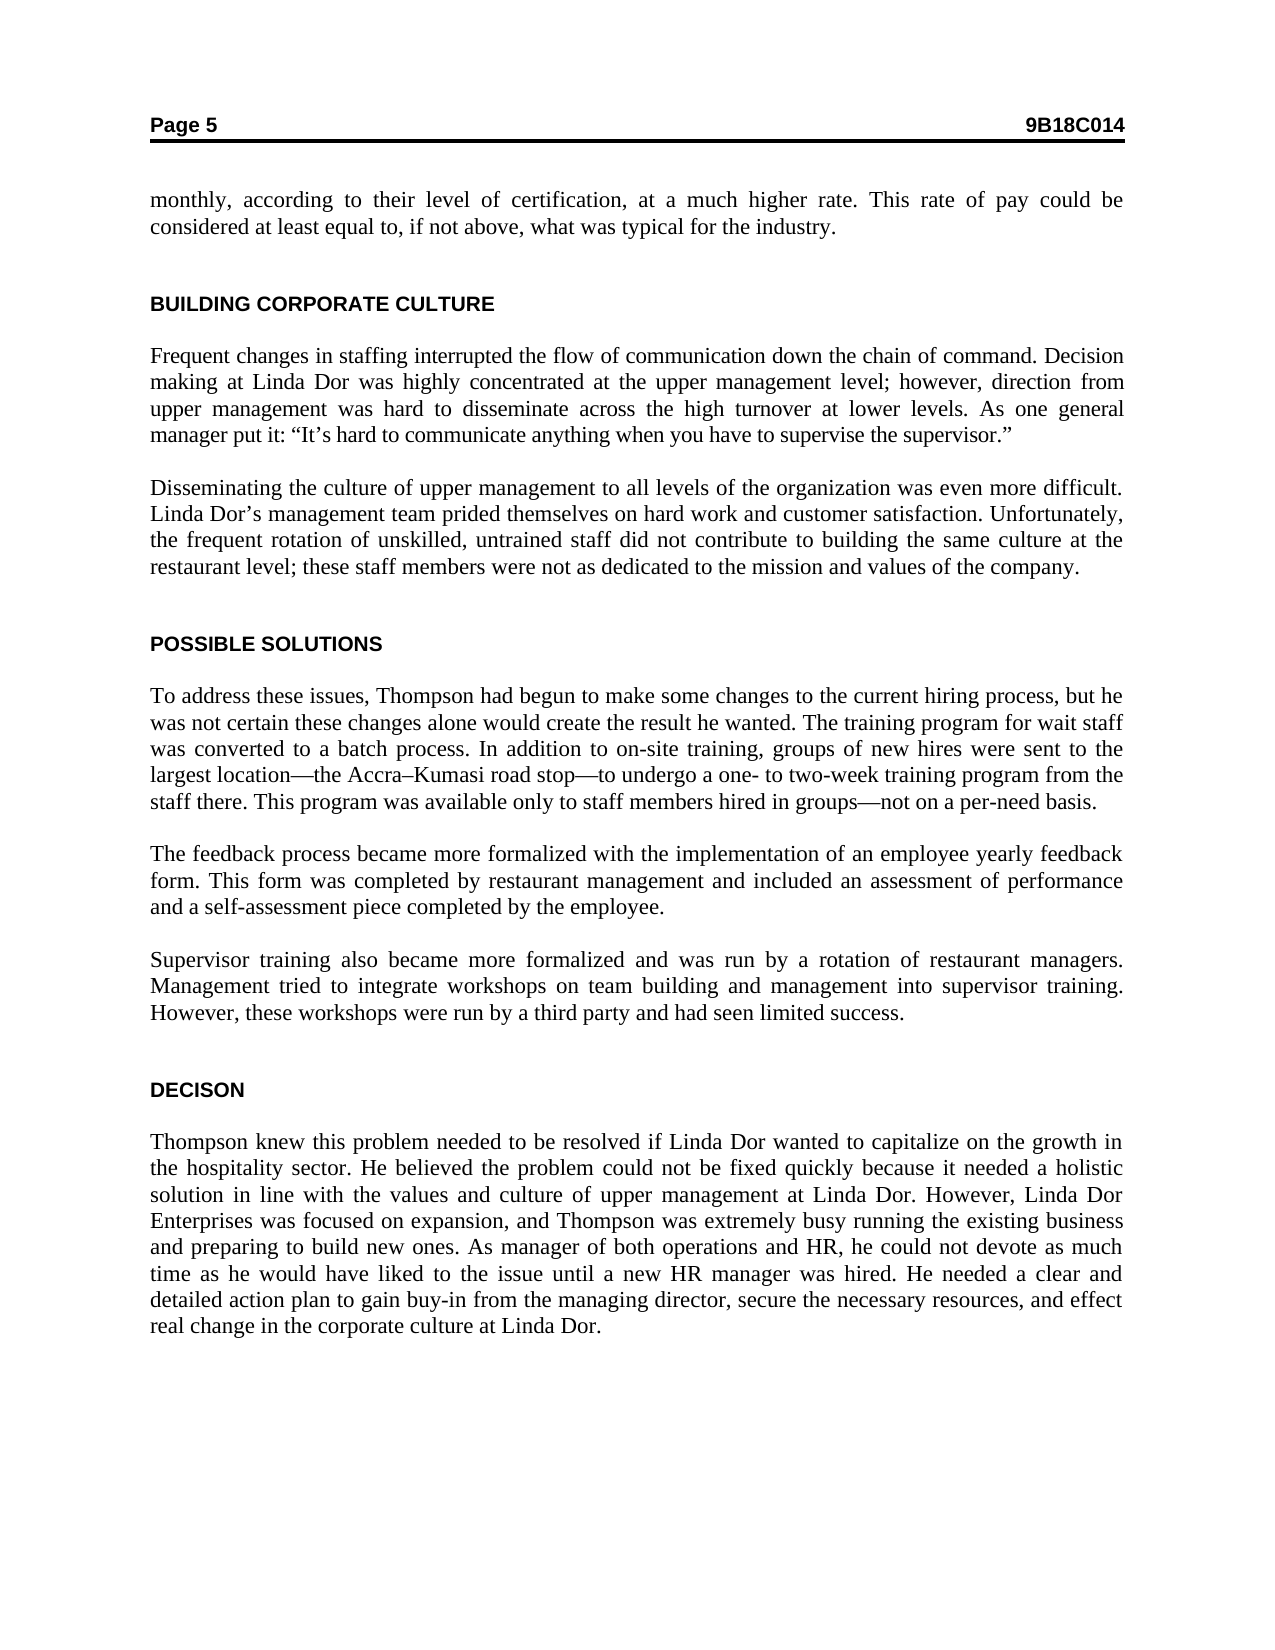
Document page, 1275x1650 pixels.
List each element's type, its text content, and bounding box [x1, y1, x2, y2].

text Thompson knew this problem needed to be resolved if Linda Dor wanted to capitalize on the growth in the hospitality sector. He believed the problem could not be fixed quickly because it needed a holistic solution in line with the values and culture of upper management at Linda Dor. However, Linda Dor Enterprises was focused on expansion, and Thompson was extremely busy running the existing business and preparing to build new ones. As manager of both operations and HR, he could not devote as much time as he would have liked to the issue until a new HR manager was hired. He needed a clear and detailed action plan to gain buy-in from the managing director, secure the necessary resources, and effect real change in the corporate culture at Linda Dor. [150, 1128, 1125, 1339]
text Frequent changes in staffing interrupted the flow of communication down the chain of command. Decision making at Linda Dor was highly concentrated at the upper management level; however, direction from upper management was hard to disseminate across the high turnover at lower levels. As one general manager put it: “It’s hard to communicate anything when you have to supervise the supervisor.” [150, 342, 1125, 447]
text POSSIBLE SOLUTIONS [150, 632, 1125, 656]
text To address these issues, Thompson had begun to make some changes to the current hiring process, but he was not certain these changes alone would create the result he wanted. The training program for wait staff was converted to a batch process. In addition to on-site training, groups of new hires were sent to the largest location—the Accra–Kumasi road stop—to undergo a one- to two-week training program from the staff there. This program was available only to staff members hired in groups—not on a per-need basis. [150, 682, 1125, 814]
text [150, 186, 1125, 239]
text Supervisor training also became more formalized and was run by a rotation of restaurant managers. Management tried to integrate workshops on team building and management into supervisor training. However, these workshops were run by a third party and had seen limited success. [150, 946, 1125, 1025]
text The feedback process became more formalized with the implementation of an employee yearly feedback form. This form was completed by restaurant management and included an assessment of performance and a self-assessment piece completed by the employee. [150, 840, 1125, 919]
text Disseminating the culture of upper management to all levels of the organization was even more difficult. Linda Dor’s management team prided themselves on hard work and customer satisfaction. Unfortunately, the frequent rotation of unskilled, untrained staff did not contribute to building the same culture at the restaurant level; these staff members were not as dedicated to the mission and values of the company. [150, 474, 1125, 579]
text BUILDING CORPORATE CULTURE [150, 292, 1125, 316]
text DECISON [150, 1078, 1125, 1102]
